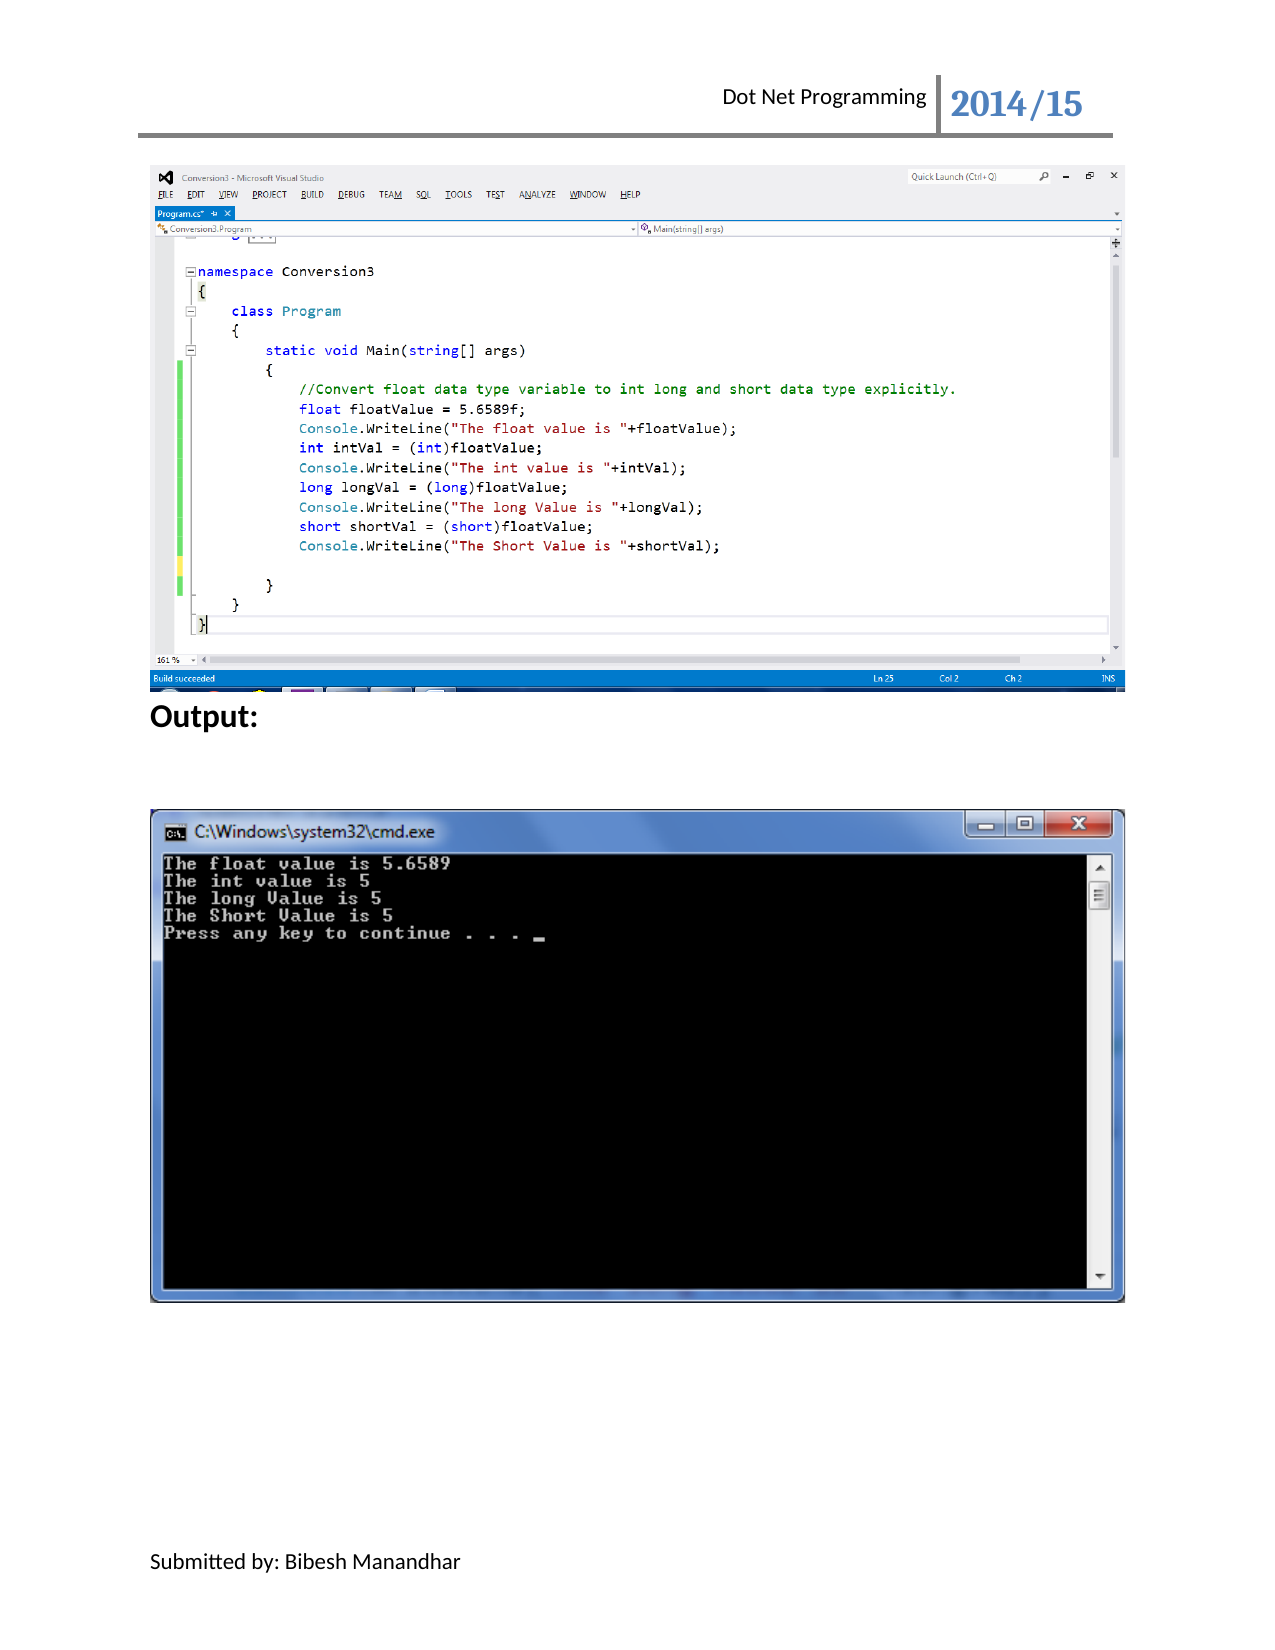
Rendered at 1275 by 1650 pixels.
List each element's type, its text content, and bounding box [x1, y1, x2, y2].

picture [150, 165, 1125, 692]
text Output: [150, 695, 1125, 736]
picture [150, 809, 1125, 1303]
